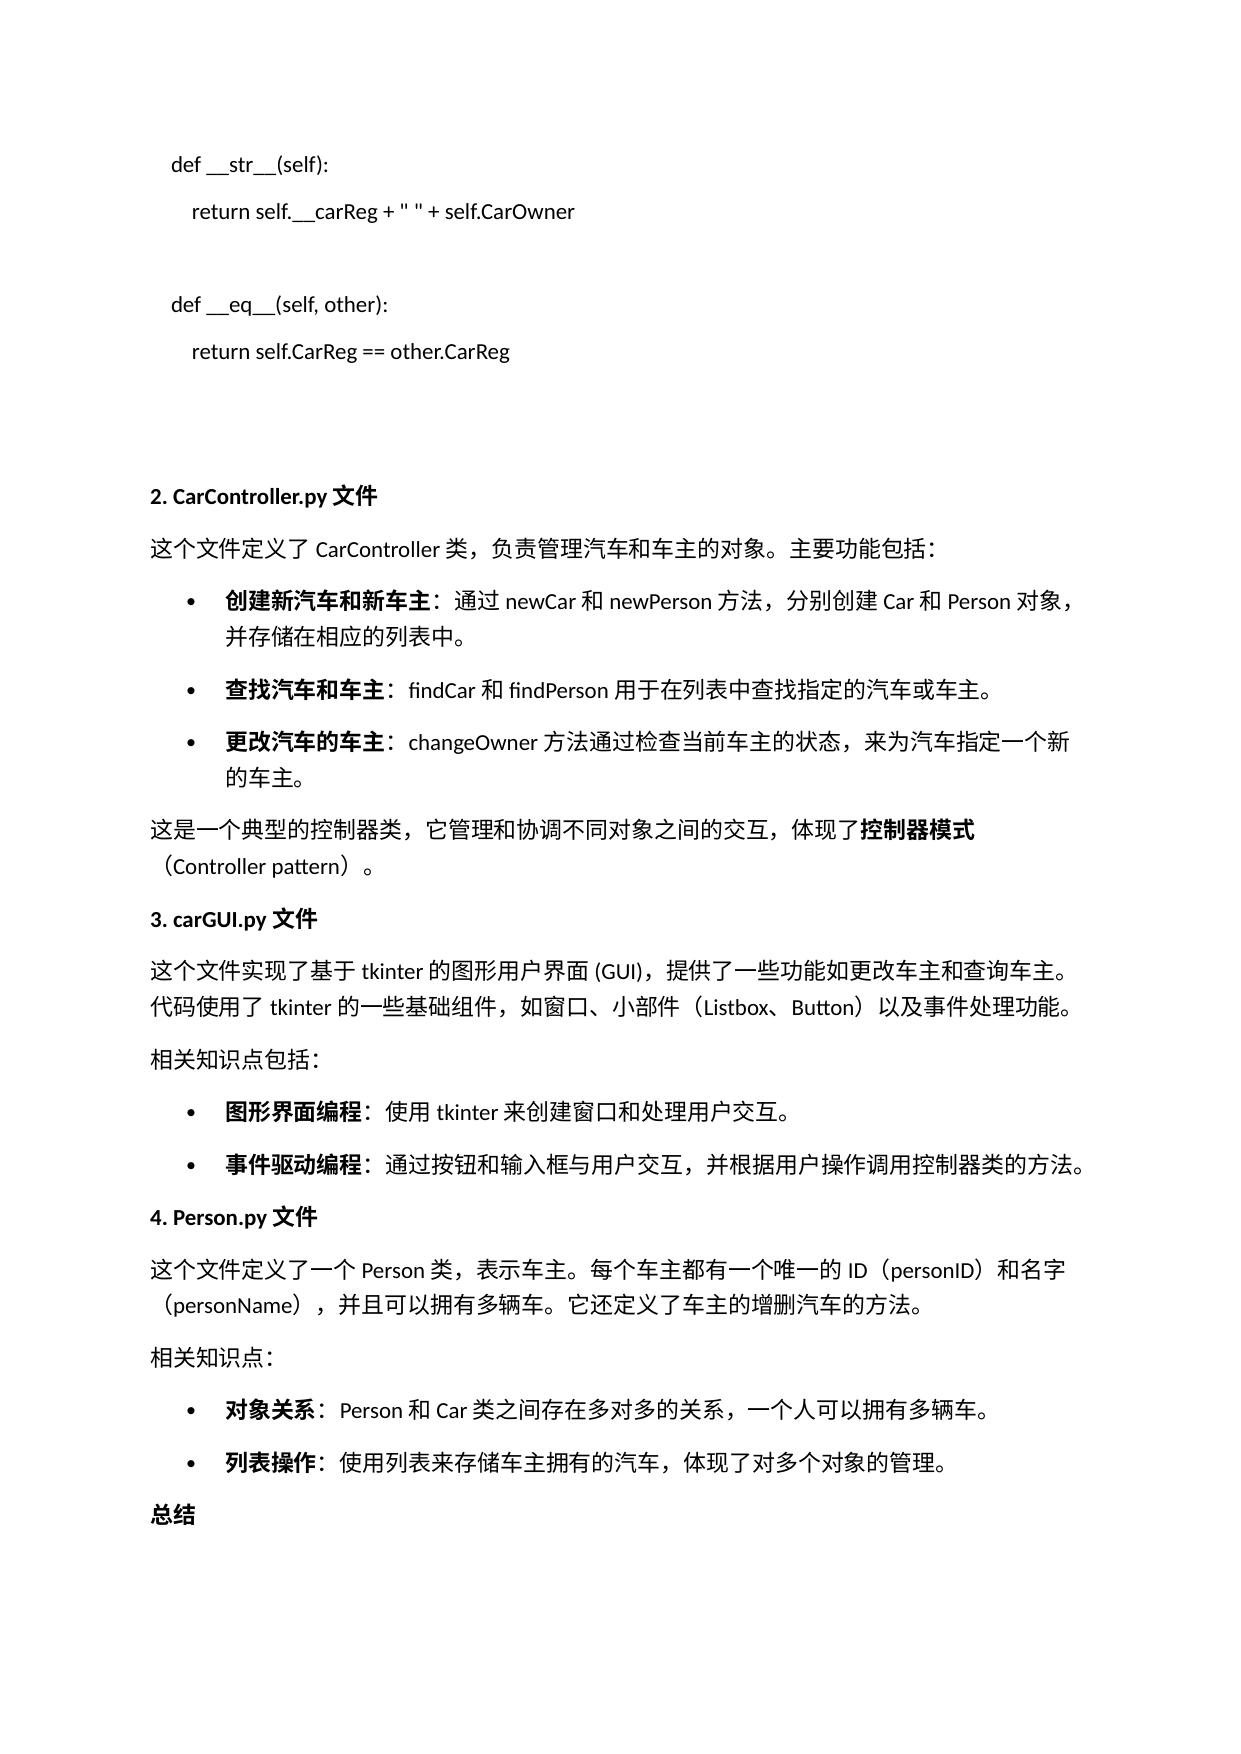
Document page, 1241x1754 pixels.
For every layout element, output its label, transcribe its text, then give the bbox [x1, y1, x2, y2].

list 创建新汽车和新车主：通过 newCar 和 newPerson 方法，分别创建 Car 和 Person 对象，并存储在相应的列表中。 [187, 583, 1090, 652]
text 3. carGUI.py 文件 [150, 901, 1090, 934]
text 相关知识点： [150, 1340, 1090, 1373]
text 这个文件实现了基于 tkinter 的图形用户界面 (GUI)，提供了一些功能如更改车主和查询车主。代码使用了 tkinter 的一些基础组件，如窗口、小部件（Listbox、Button）以及事件处理功能。 [150, 953, 1090, 1022]
text def __eq__(self, other): [150, 291, 1090, 319]
text 2. CarController.py 文件 [150, 478, 1090, 511]
list 对象关系：Person 和 Car 类之间存在多对多的关系，一个人可以拥有多辆车。 [187, 1392, 1090, 1426]
text 相关知识点包括： [150, 1041, 1090, 1075]
text 这是一个典型的控制器类，它管理和协调不同对象之间的交互，体现了控制器模式（Controller pattern）。 [150, 812, 1090, 881]
text 总结 [150, 1497, 1090, 1531]
text return self.__carReg + " " + self.CarOwner [150, 197, 1090, 225]
list 更改汽车的车主：changeOwner 方法通过检查当前车主的状态，来为汽车指定一个新的车主。 [187, 724, 1090, 793]
text 4. Person.py 文件 [150, 1199, 1090, 1232]
text 这个文件定义了一个 Person 类，表示车主。每个车主都有一个唯一的 ID（personID）和名字（personName），并且可以拥有多辆车。它还定义了车主的增删汽车的方法。 [150, 1251, 1090, 1321]
text 这个文件定义了 CarController 类，负责管理汽车和车主的对象。主要功能包括： [150, 531, 1090, 564]
list 图形界面编程：使用 tkinter 来创建窗口和处理用户交互。 [187, 1094, 1090, 1127]
text return self.CarReg == other.CarReg [150, 337, 1090, 366]
list 列表操作：使用列表来存储车主拥有的汽车，体现了对多个对象的管理。 [187, 1445, 1090, 1478]
text def __str__(self): [150, 150, 1090, 178]
list 事件驱动编程：通过按钮和输入框与用户交互，并根据用户操作调用控制器类的方法。 [187, 1146, 1090, 1180]
list 查找汽车和车主：findCar 和 findPerson 用于在列表中查找指定的汽车或车主。 [187, 671, 1090, 705]
